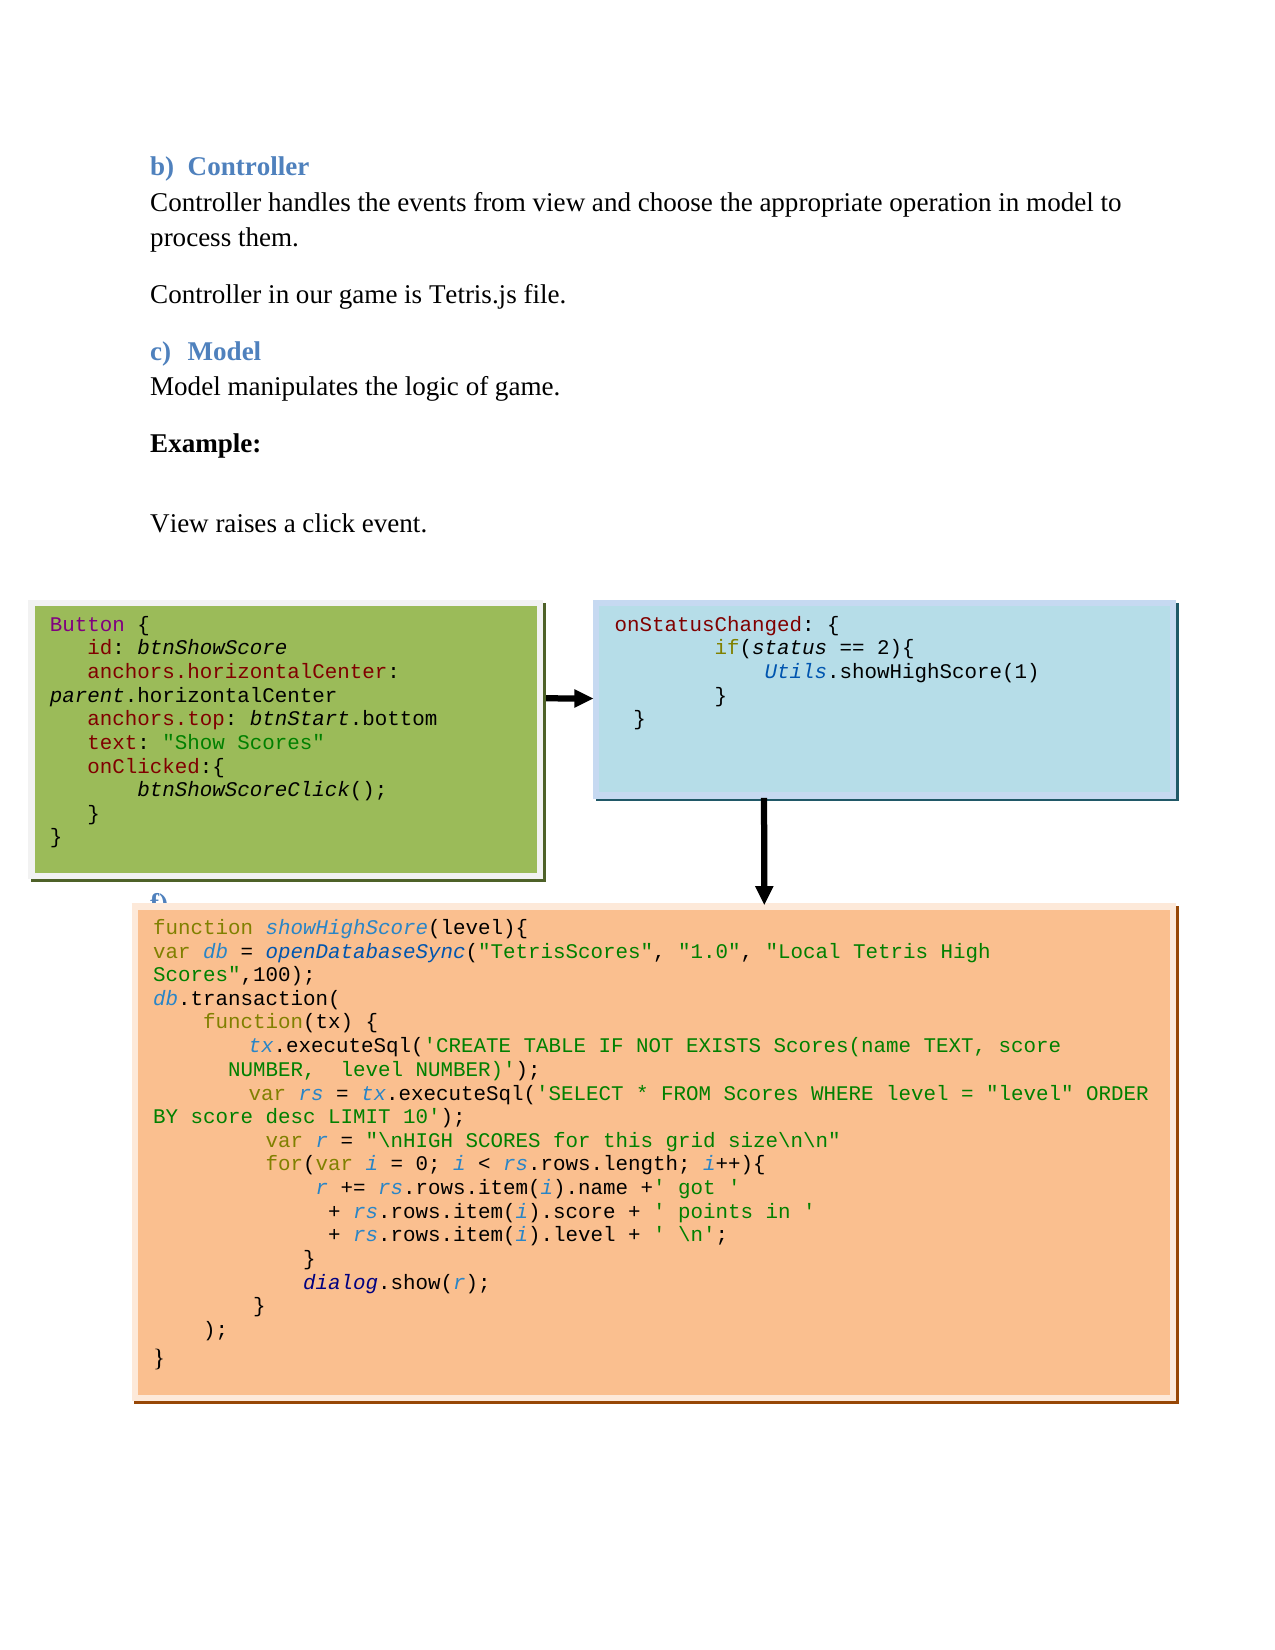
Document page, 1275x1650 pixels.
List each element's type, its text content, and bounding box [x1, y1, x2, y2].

text Example: [150, 427, 1125, 458]
text Model manipulates the logic of game. [150, 370, 1125, 401]
text View raises a click event. [150, 507, 1125, 538]
text Controller handles the events from view and choose the appropriate operation in model to process them. [150, 186, 1125, 253]
subtitle Controller [150, 150, 1125, 181]
text Controller in our game is Tetris.js file. [150, 278, 1125, 309]
subtitle Model [150, 334, 1125, 366]
